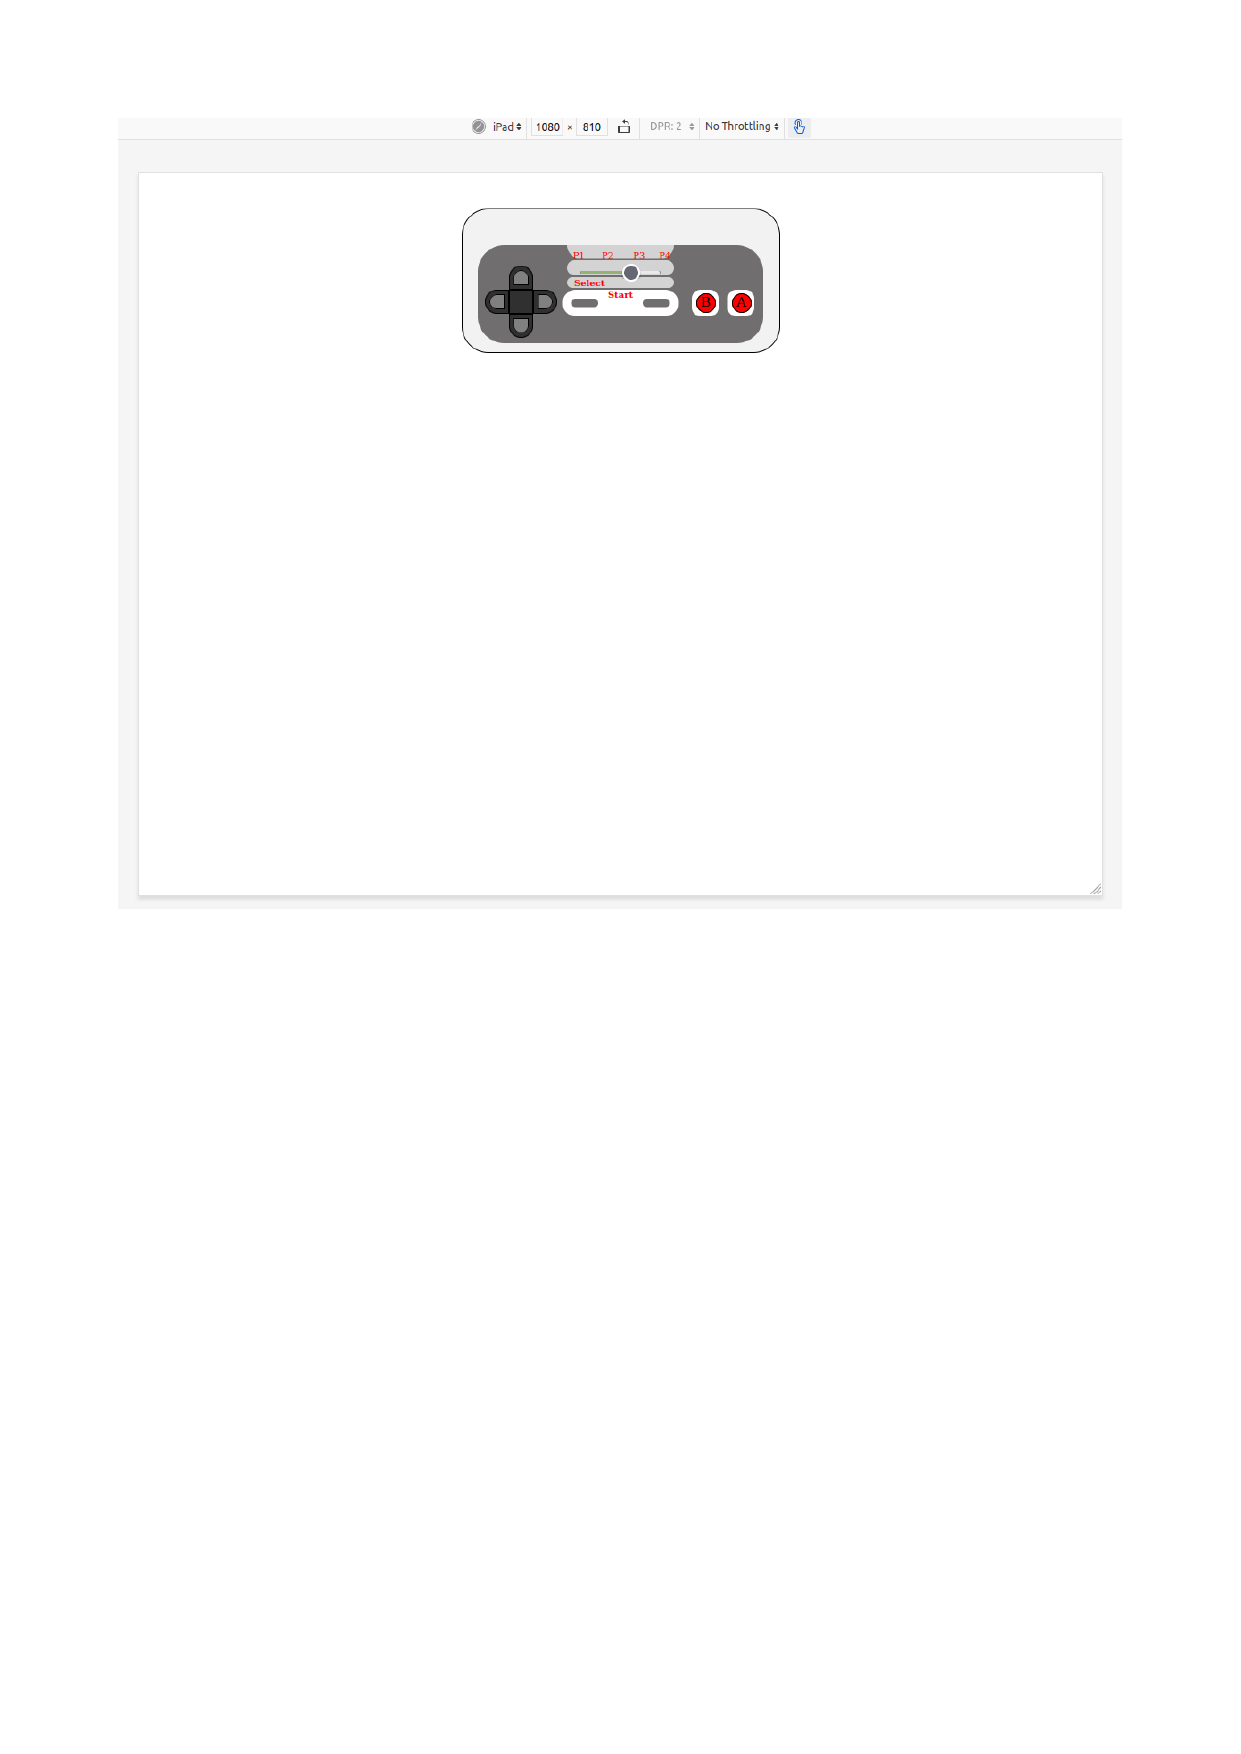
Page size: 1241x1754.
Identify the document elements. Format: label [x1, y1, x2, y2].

picture [118, 118, 1123, 909]
